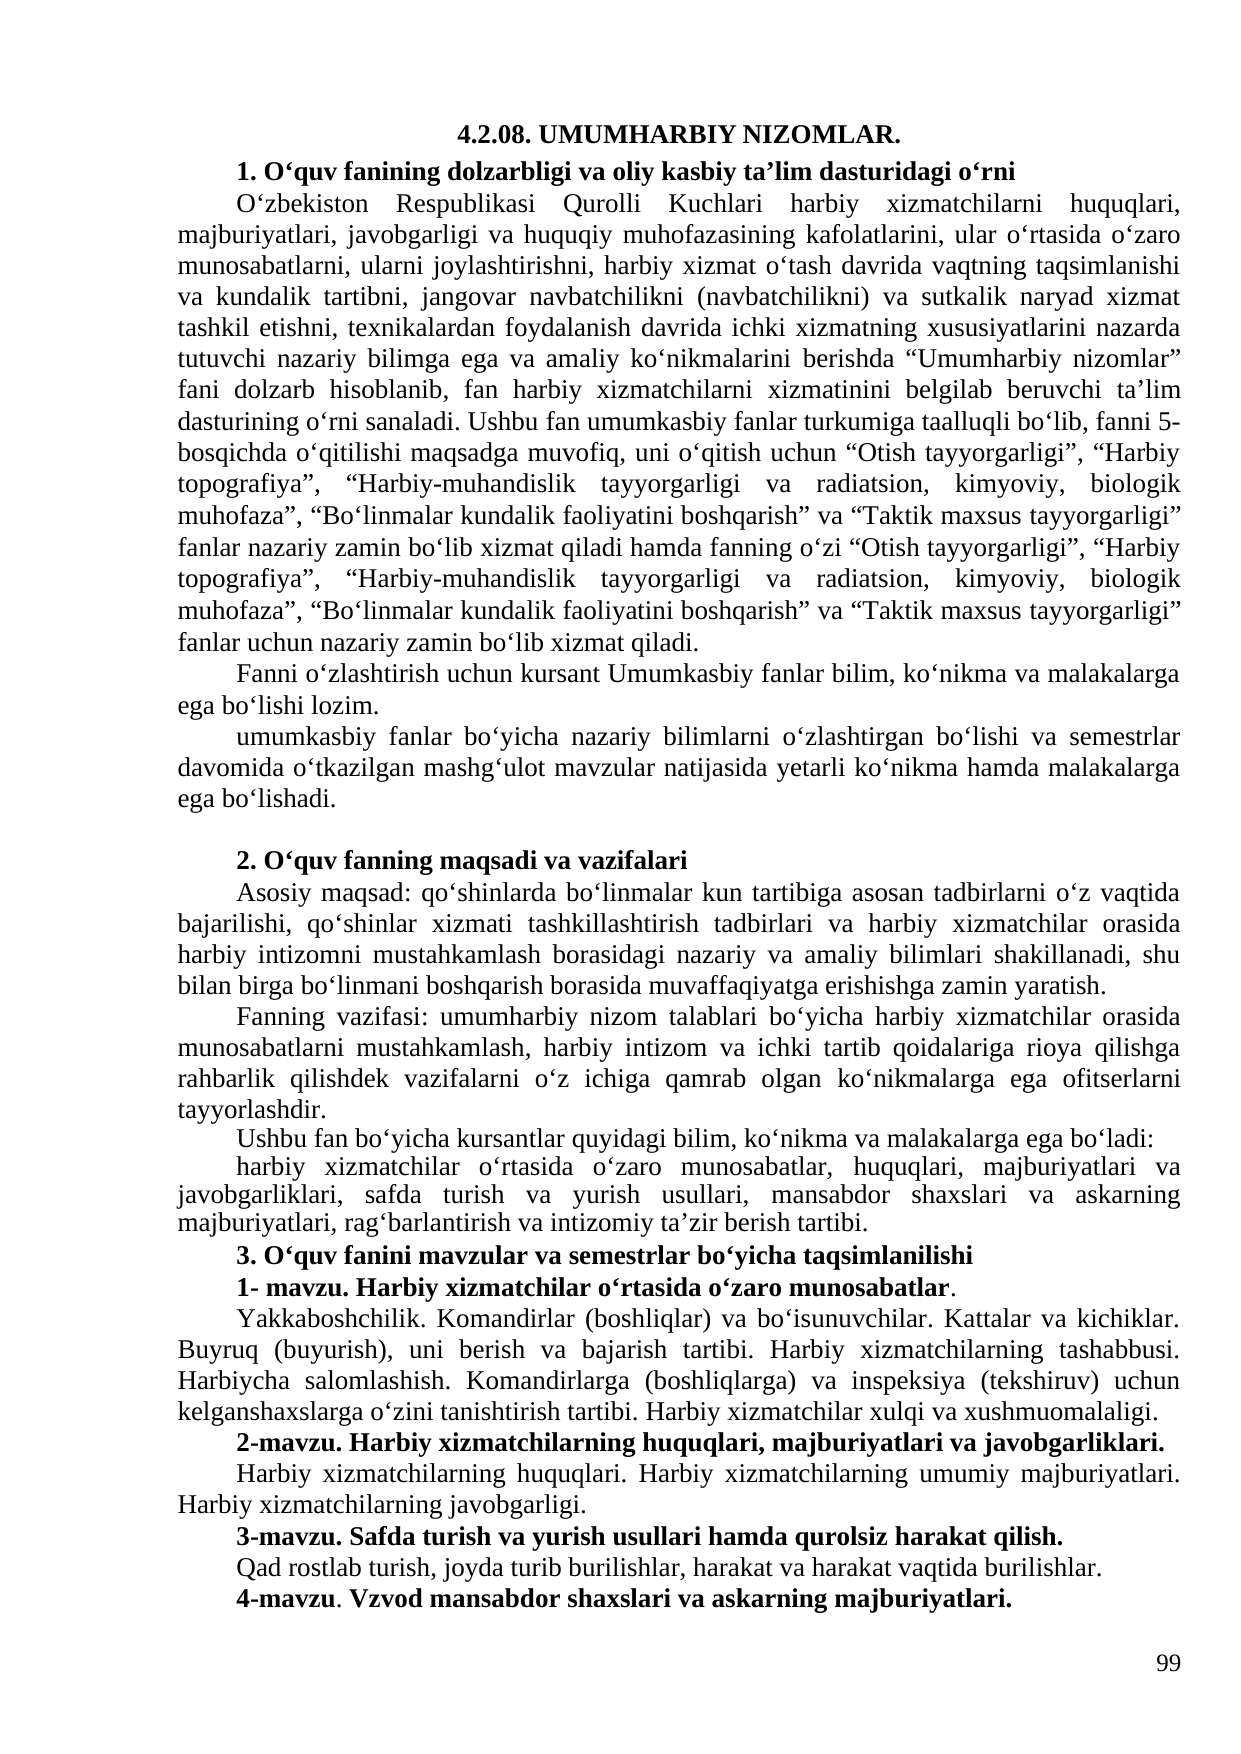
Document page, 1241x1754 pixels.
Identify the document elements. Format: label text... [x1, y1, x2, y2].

text 1. O‘quv fanining dolzarbligi va oliy kasbiy ta’lim dasturidagi o‘rni [177, 156, 1181, 187]
text 3. O‘quv fanini mavzular va semestrlar bo‘yicha taqsimlanilishi [177, 1239, 1181, 1271]
text umumkasbiy fanlar bo‘yicha nazariy bilimlarni o‘zlashtirgan bo‘lishi va semestrlar davomida o‘tkazilgan mashg‘ulot mavzular natijasida yetarli ko‘nikma hamda malakalarga ega bo‘lishadi. [177, 720, 1181, 813]
text 2. O‘quv fanning maqsadi va vazifalari [177, 844, 1181, 876]
text harbiy xizmatchilar o‘rtasida o‘zaro munosabatlar, huquqlari, majburiyatlari va javobgarliklari, safda turish va yurish usullari, mansabdor shaxslari va askarning majburiyatlari, rag‘barlantirish va intizomiy ta’zir berish tartibi. [177, 1153, 1181, 1237]
text 3-mavzu. Safda turish va yurish usullari hamda qurolsiz harakat qilish. [177, 1520, 1181, 1551]
text Fanning vazifasi: umumharbiy nizom talablari bo‘yicha harbiy xizmatchilar orasida munosabatlarni mustahkamlash, harbiy intizom va ichki tartib qoidalariga rioya qilishga rahbarlik qilishdek vazifalarni o‘z ichiga qamrab olgan kо‘nikmalarga ega ofitserlarni tayyorlashdir. [177, 1000, 1181, 1125]
text O‘zbekiston Respublikasi Qurolli Kuchlari harbiy xizmatchilarni huquqlari, majburiyatlari, javobgarligi va huquqiy muhofazasining kafolatlarini, ular o‘rtasida o‘zaro munosabatlarni, ularni joylashtirishni, harbiy xizmat o‘tash davrida vaqtning taqsimlanishi va kundalik tartibni, jangovar navbatchilikni (navbatchilikni) va sutkalik naryad xizmat tashkil etishni, texnikalardan foydalanish davrida ichki xizmatning xususiyatlarini nazarda tutuvchi nazariy bilimga ega va amaliy ko‘nikmalarini berishda “Umumharbiy nizomlar” fani dolzarb hisoblanib, fan harbiy xizmatchilarni xizmatinini belgilab beruvchi ta’lim dasturining o‘rni sanaladi. Ushbu fan umumkasbiy fanlar turkumiga taalluqli bo‘lib, fanni 5- bosqichda о‘qitilishi maqsadga muvofiq, uni о‘qitish uchun “Otish tayyorgarligi”, “Harbiy topografiya”, “Harbiy-muhandislik tayyorgarligi va radiatsion, kimyoviy, biologik muhofaza”, “Bo‘linmalar kundalik faoliyatini boshqarish” va “Taktik maxsus tayyorgarligi” fanlar nazariy zamin bо‘lib xizmat qiladi hamda fanning о‘zi “Otish tayyorgarligi”, “Harbiy topografiya”, “Harbiy-muhandislik tayyorgarligi va radiatsion, kimyoviy, biologik muhofaza”, “Bo‘linmalar kundalik faoliyatini boshqarish” va “Taktik maxsus tayyorgarligi” fanlar uchun nazariy zamin bо‘lib xizmat qiladi. [177, 187, 1181, 658]
text 4-mavzu. Vzvod mansabdor shaxslari va askarning majburiyatlari. [177, 1582, 1181, 1613]
subtitle 4.2.08. UMUMHARBIY NIZOMLAR. [177, 118, 1181, 149]
text Yakkaboshchilik. Komandirlar (boshliqlar) va bo‘isunuvchilar. Kattalar va kichiklar. Buyruq (buyurish), uni berish va bajarish tartibi. Harbiy xizmatchilarning tashabbusi. Harbiycha salomlashish. Komandirlarga (boshliqlarga) va inspeksiya (tekshiruv) uchun kelganshaxslarga o‘zini tanishtirish tartibi. Harbiy xizmatchilar xulqi va xushmuomalaligi. [177, 1302, 1181, 1426]
text 1- mavzu. Harbiy xizmatchilar o‘rtasida o‘zaro munosabatlar. [177, 1271, 1181, 1302]
text 2-mavzu. Harbiy xizmatchilarning huquqlari, majburiyatlari va javobgarliklari. [177, 1426, 1181, 1457]
text Fanni о‘zlashtirish uchun kursant Umumkasbiy fanlar bilim, kо‘nikma va malakalarga ega bо‘lishi lozim. [177, 658, 1181, 720]
text Asosiy maqsad: qo‘shinlarda bo‘linmalar kun tartibiga asosan tadbirlarni o‘z vaqtida bajarilishi, qo‘shinlar xizmati tashkillashtirish tadbirlari va harbiy xizmatchilar orasida harbiy intizomni mustahkamlash borasidagi nazariy va amaliy bilimlari shakillanadi, shu bilan birga bo‘linmani boshqarish borasida muvaffaqiyatga erishishga zamin yaratish. [177, 876, 1181, 1000]
text Qad rostlab turish, joyda turib burilishlar, harakat va harakat vaqtida burilishlar. [177, 1551, 1181, 1582]
text Harbiy xizmatchilarning huquqlari. Harbiy xizmatchilarning umumiy majburiyatlari. Harbiy xizmatchilarning javobgarligi. [177, 1457, 1181, 1520]
text Ushbu fan bо‘yicha kursantlar quyidagi bilim, kо‘nikma va malakalarga ega bo‘ladi: [177, 1125, 1181, 1153]
